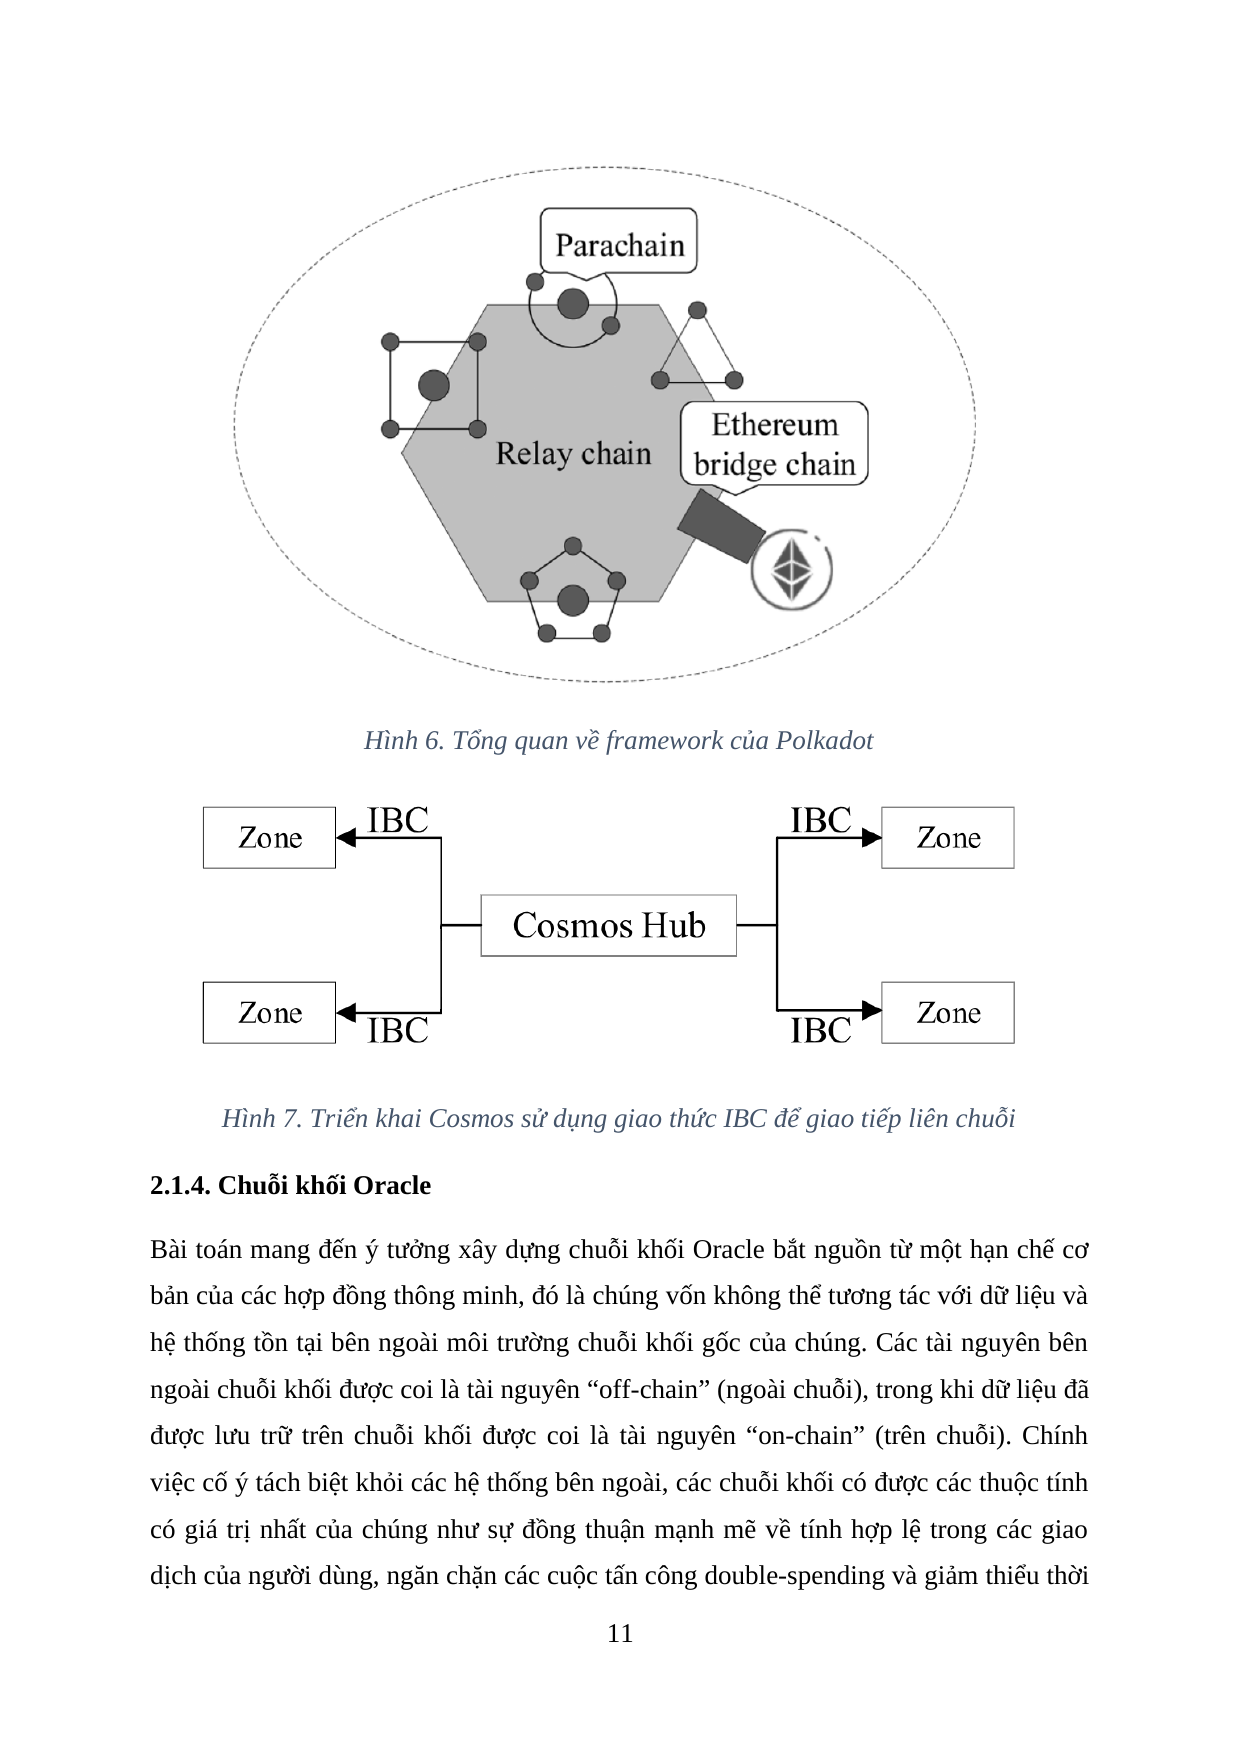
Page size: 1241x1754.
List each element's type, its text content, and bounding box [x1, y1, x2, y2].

text 2.1.4. Chuỗi khối Oracle [150, 1169, 1090, 1201]
picture [186, 150, 1054, 692]
picture [187, 791, 1053, 1070]
